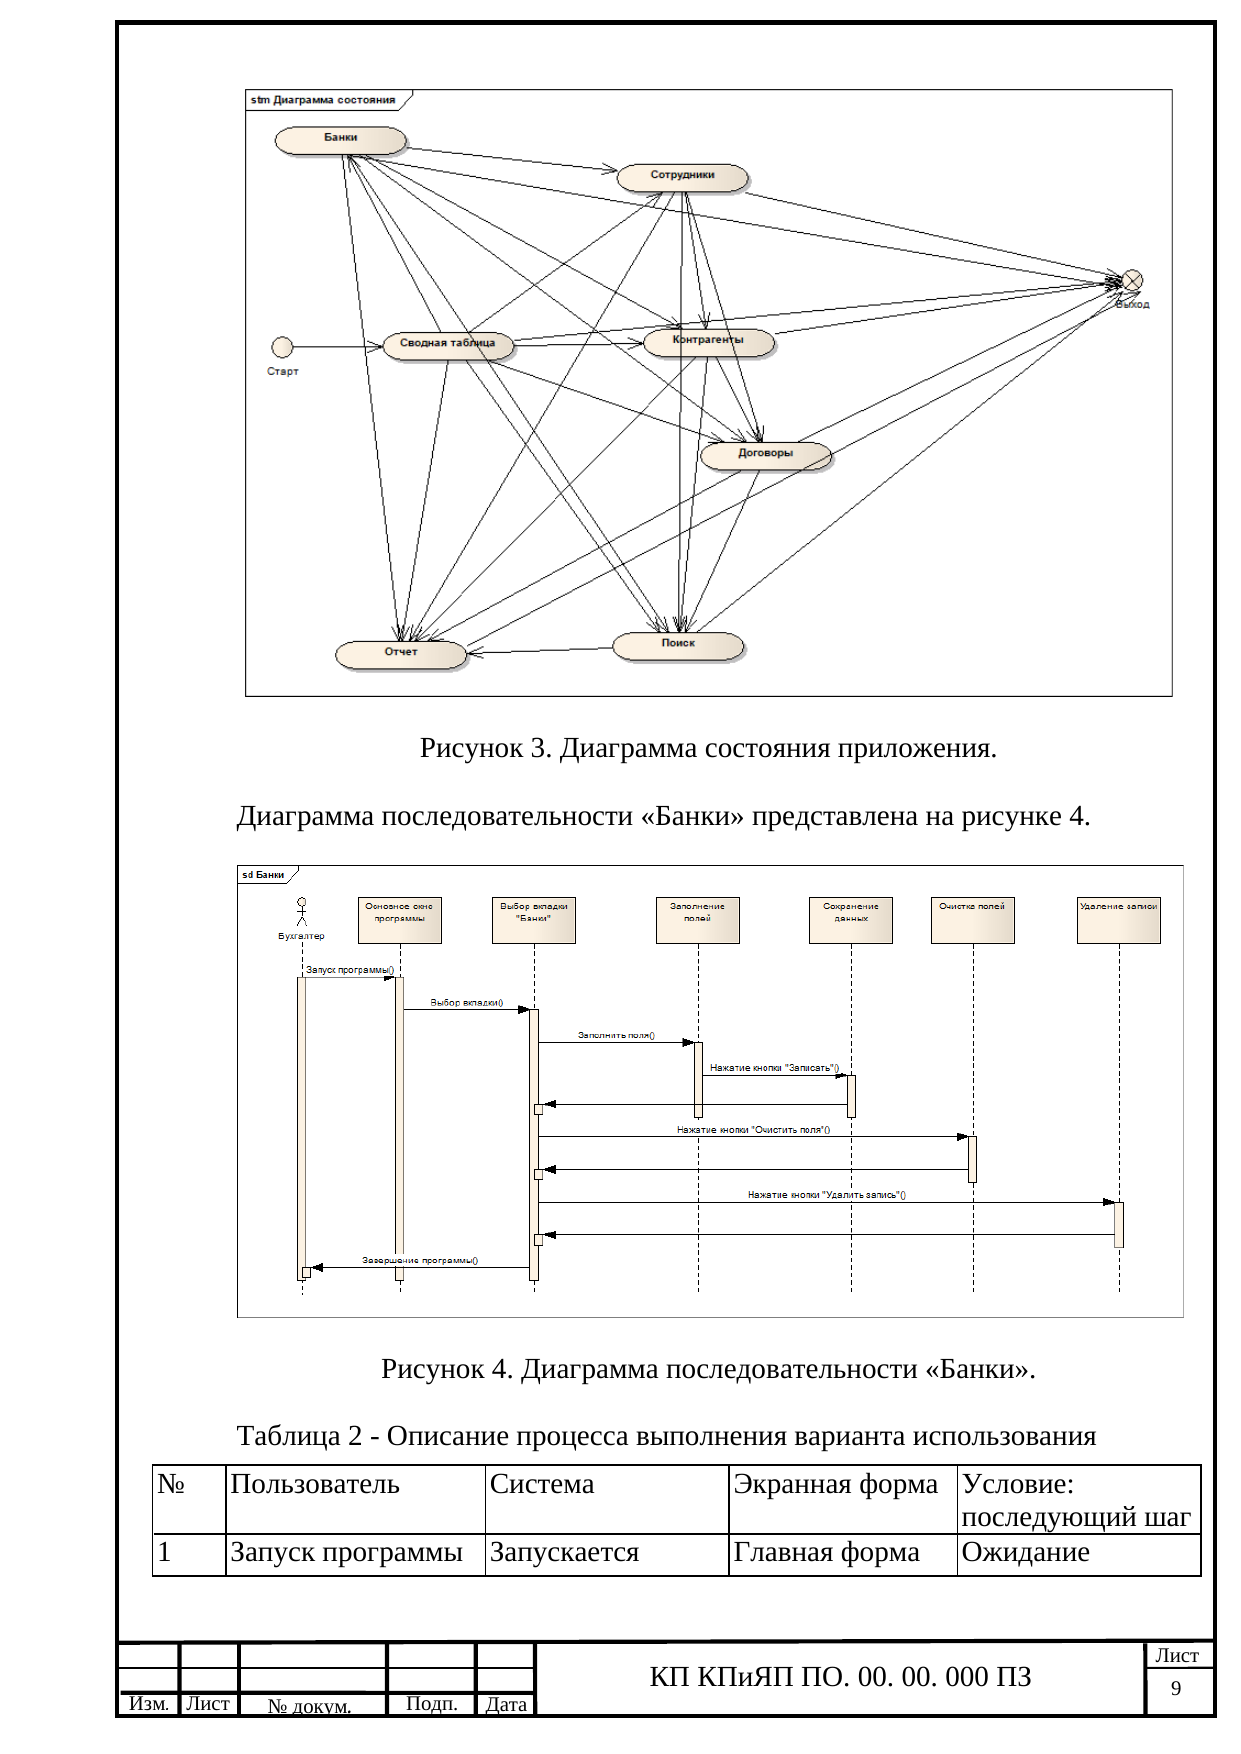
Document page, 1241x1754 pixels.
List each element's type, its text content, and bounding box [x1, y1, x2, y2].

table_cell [730, 1535, 957, 1575]
table_header Система [486, 1466, 728, 1533]
picture [236, 864, 1184, 1318]
table_header Условие: последующий шаг [958, 1466, 1200, 1533]
table_header Экранная форма [730, 1466, 957, 1533]
list Рисунок 3. Диаграмма состояния приложения. [148, 731, 1181, 764]
text Таблица 2 - Описание процесса выполнения варианта использования [148, 1418, 1181, 1452]
list Диаграмма последовательности «Банки» представлена на рисунке 4. [148, 798, 1181, 831]
table_cell Ожидание действия [958, 1535, 1200, 1575]
table_header Пользователь [227, 1466, 485, 1533]
picture [244, 88, 1173, 697]
list Рисунок 4. Диаграмма последовательности «Банки». [148, 1351, 1181, 1385]
table_cell 1 [153, 1534, 225, 1575]
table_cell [486, 1535, 728, 1575]
table_cell Запуск программы [227, 1535, 485, 1575]
table_header № [153, 1466, 225, 1533]
